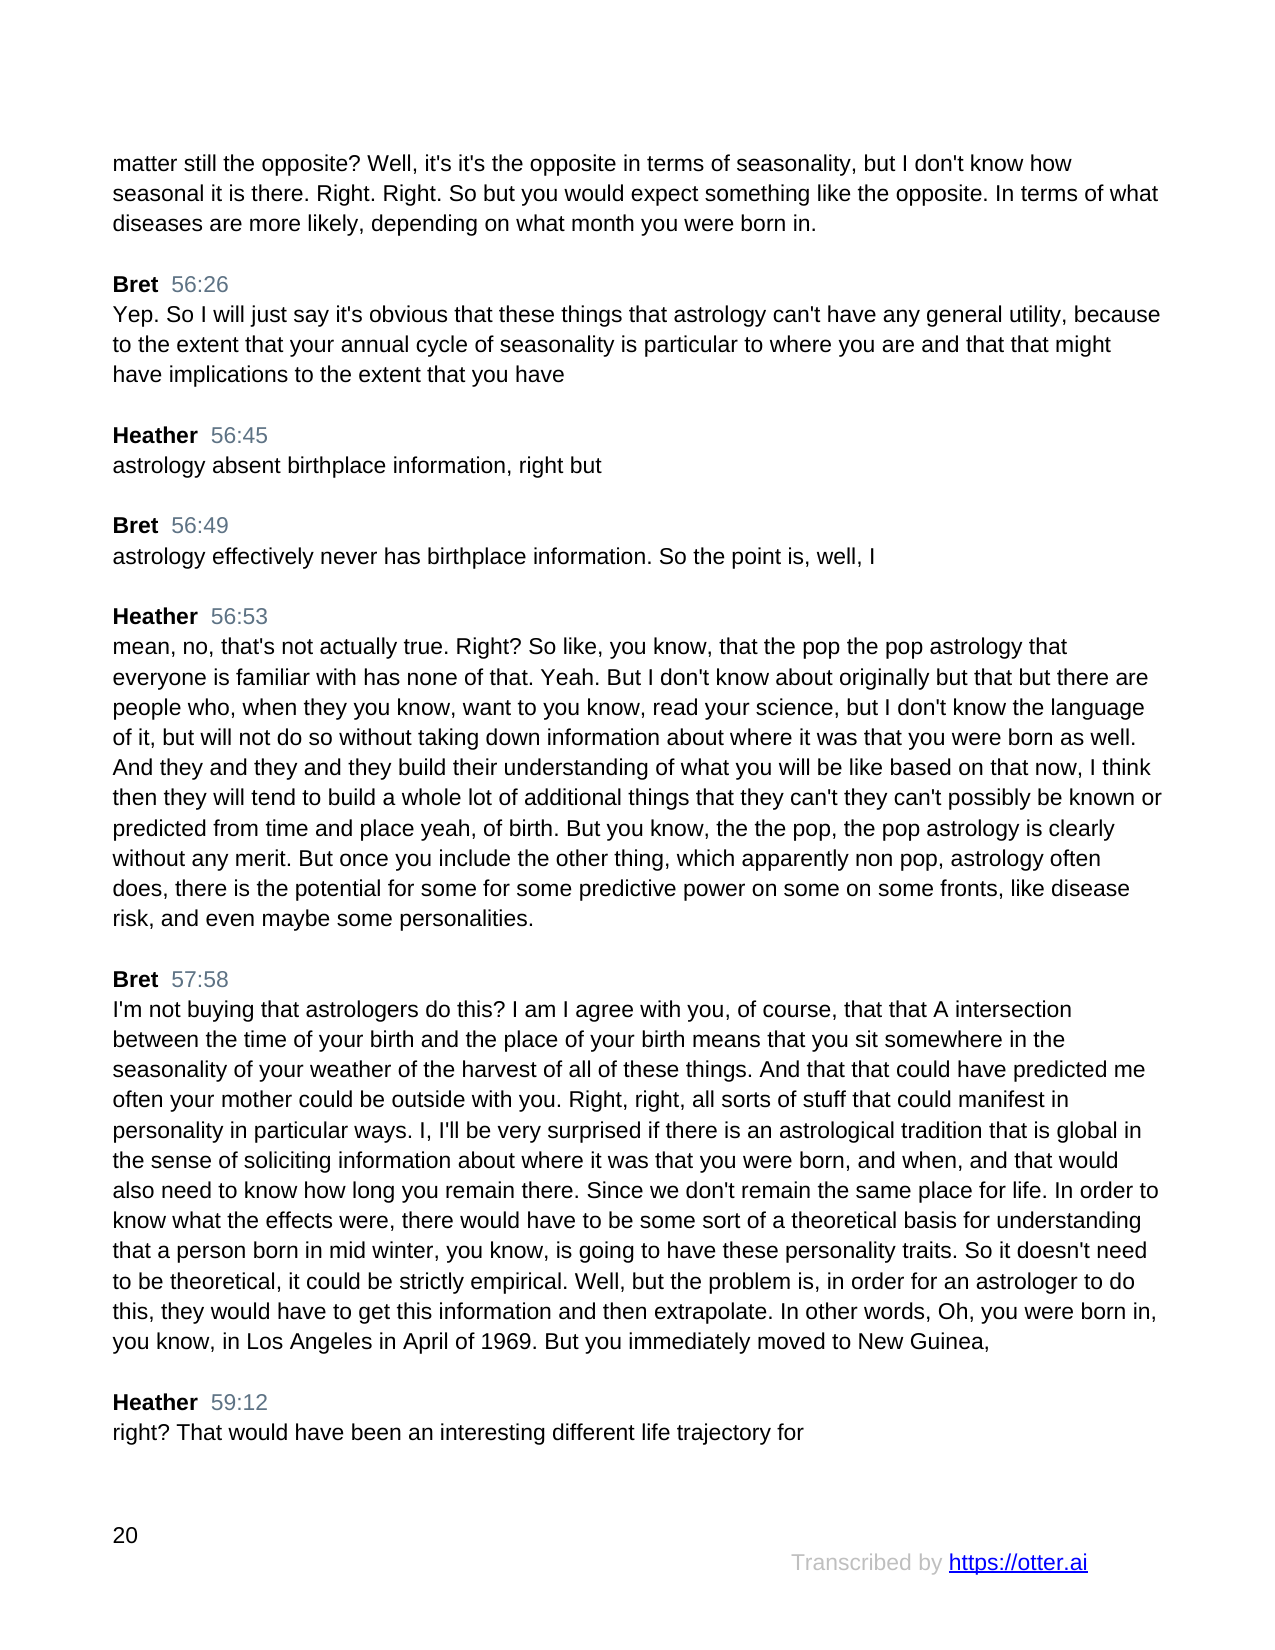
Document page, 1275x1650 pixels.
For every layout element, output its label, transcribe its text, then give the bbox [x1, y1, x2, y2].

text Bret 57:58 [112, 966, 1162, 992]
text Heather 56:45 [112, 422, 1162, 448]
text Heather 59:12 [112, 1388, 1162, 1415]
text Bret 56:26 [112, 271, 1162, 297]
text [112, 150, 1162, 237]
text I'm not buying that astrologers do this? I am I agree with you, of course, that that A intersection between the time of your birth and the place of your birth means that you sit somewhere in the seasonality of your weather of the harvest of all of these things. And that that could have predicted me often your mother could be outside with you. Right, right, all sorts of stuff that could manifest in personality in particular ways. I, I'll be very surprised if there is an astrological tradition that is global in the sense of soliciting information about where it was that you were born, and when, and that would also need to know how long you remain there. Since we don't remain the same place for life. In order to know what the effects were, there would have to be some sort of a theoretical basis for understanding that a person born in mid winter, you know, is going to have these personality traits. So it doesn't need to be theoretical, it could be strictly empirical. Well, but the problem is, in order for an astrologer to do this, they would have to get this information and then extrapolate. In other words, Oh, you were born in, you know, in Los Angeles in April of 1969. But you immediately moved to New Guinea, [112, 996, 1162, 1354]
text Yep. So I will just say it's obvious that these things that astrology can't have any general utility, because to the extent that your annual cycle of seasonality is particular to where you are and that that might have implications to the extent that you have [112, 301, 1162, 388]
text right? That would have been an interesting different life trajectory for [112, 1419, 1162, 1445]
text mean, no, that's not actually true. Right? So like, you know, that the pop the pop astrology that everyone is familiar with has none of that. Yeah. But I don't know about originally but that but there are people who, when they you know, want to you know, read your science, but I don't know the language of it, but will not do so without taking down information about where it was that you were born as well. And they and they and they build their understanding of what you will be like based on that now, I think then they will tend to build a whole lot of additional things that they can't they can't possibly be known or predicted from time and place yeah, of birth. But you know, the the pop, the pop astrology is clearly without any merit. But once you include the other thing, which apparently non pop, astrology often does, there is the potential for some for some predictive power on some on some fronts, like disease risk, and even maybe some personalities. [112, 633, 1162, 932]
text Bret 56:49 [112, 512, 1162, 539]
text astrology effectively never has birthplace information. So the point is, well, I [112, 543, 1162, 569]
text Heather 56:53 [112, 603, 1162, 629]
text astrology absent birthplace information, right but [112, 452, 1162, 478]
